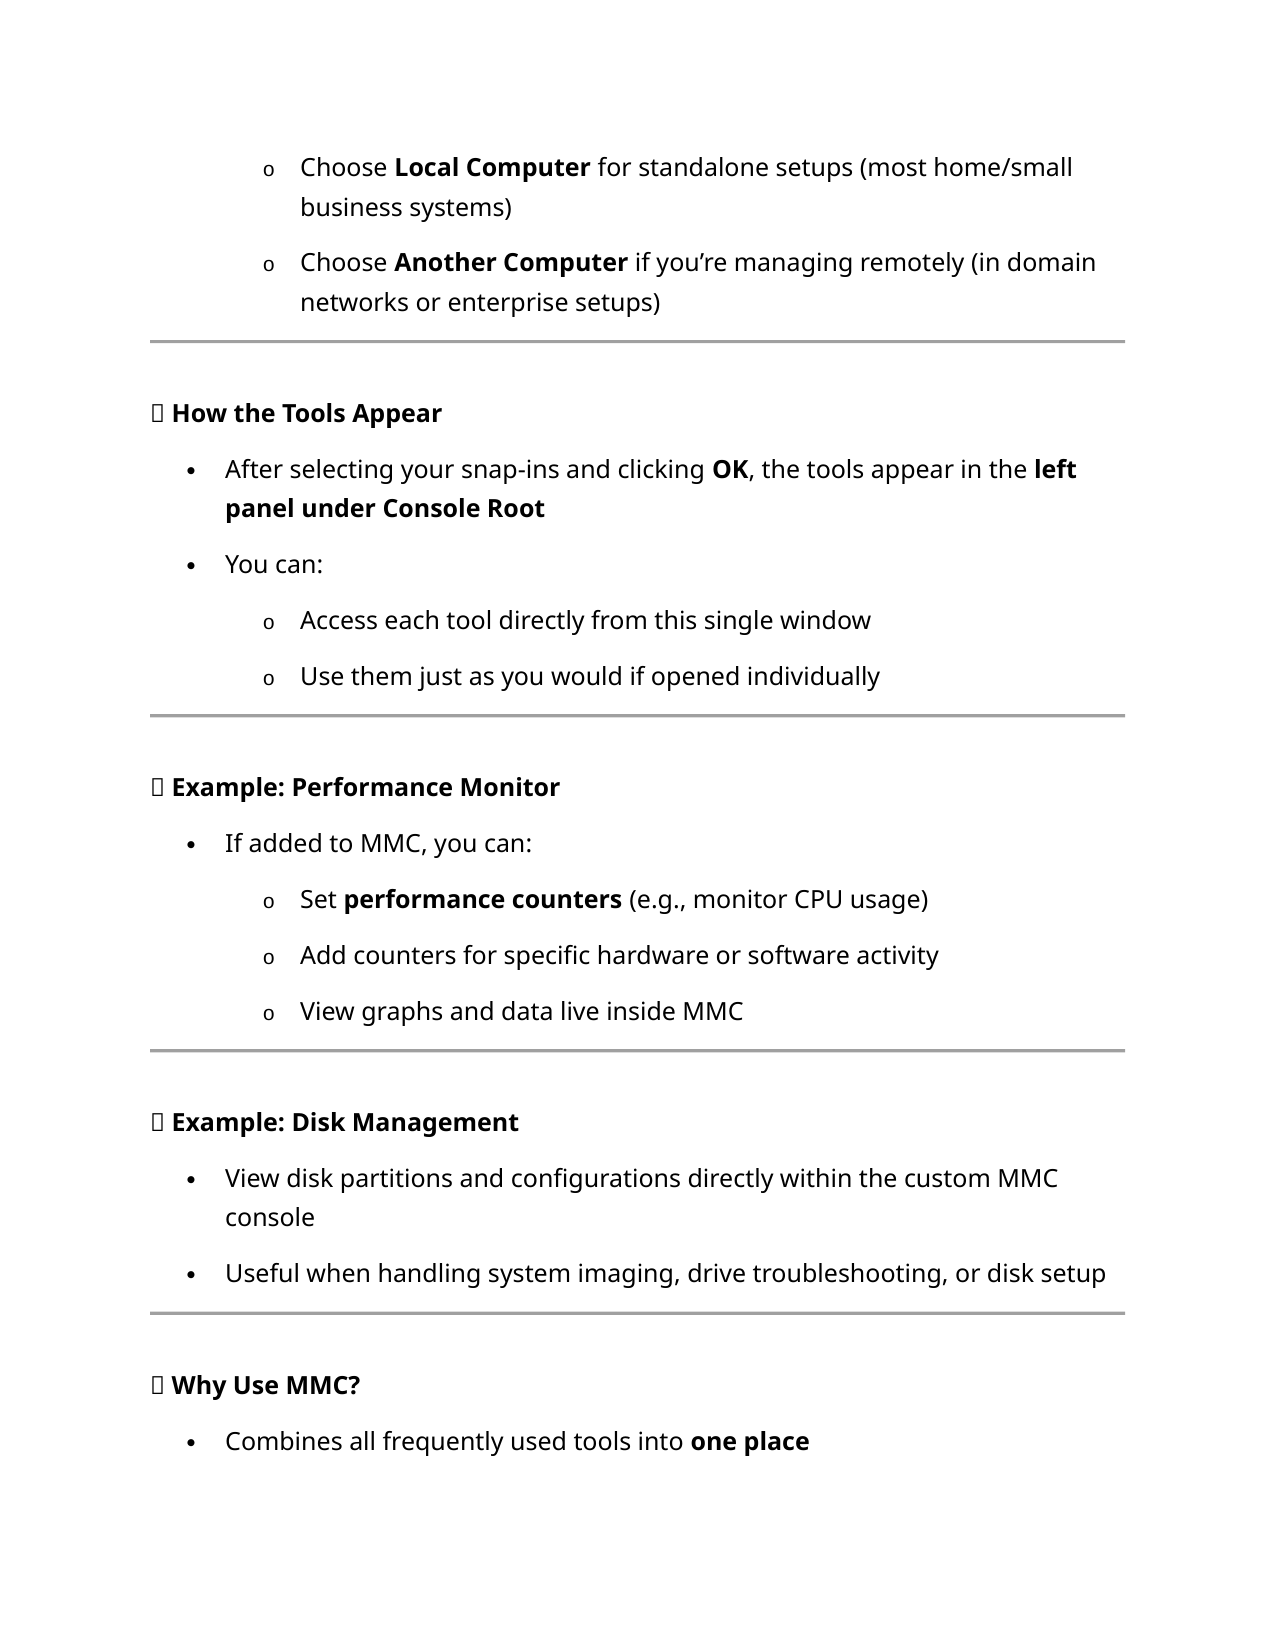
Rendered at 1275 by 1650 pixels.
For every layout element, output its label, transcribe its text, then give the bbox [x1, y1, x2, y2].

list Add counters for specific hardware or software activity [262, 937, 1125, 972]
text 🔸 How the Tools Appear [150, 396, 1125, 430]
list View disk partitions and configurations directly within the custom MMC console [187, 1161, 1125, 1234]
list After selecting your snap-ins and clicking OK, the tools appear in the left panel under Console Root [187, 452, 1125, 525]
list Choose Another Computer if you’re managing remotely (in domain networks or enterprise setups) [262, 245, 1125, 318]
text 🔸 Example: Disk Management [150, 1105, 1125, 1139]
list Use them just as you would if opened individually [262, 658, 1125, 692]
list Combines all frequently used tools into one place [187, 1423, 1125, 1457]
list Useful when handling system imaging, drive troubleshooting, or disk setup [187, 1256, 1125, 1290]
list Set performance counters (e.g., monitor CPU usage) [262, 882, 1125, 916]
list Choose Local Computer for standalone setups (most home/small business systems) [262, 150, 1125, 223]
text 🔸 Why Use MMC? [150, 1367, 1125, 1402]
list View graphs and data live inside MMC [262, 993, 1125, 1027]
list Access each tool directly from this single window [262, 602, 1125, 637]
text 🔸 Example: Performance Monitor [150, 770, 1125, 804]
list If added to MMC, you can: [187, 826, 1125, 860]
list You can: [187, 547, 1125, 581]
